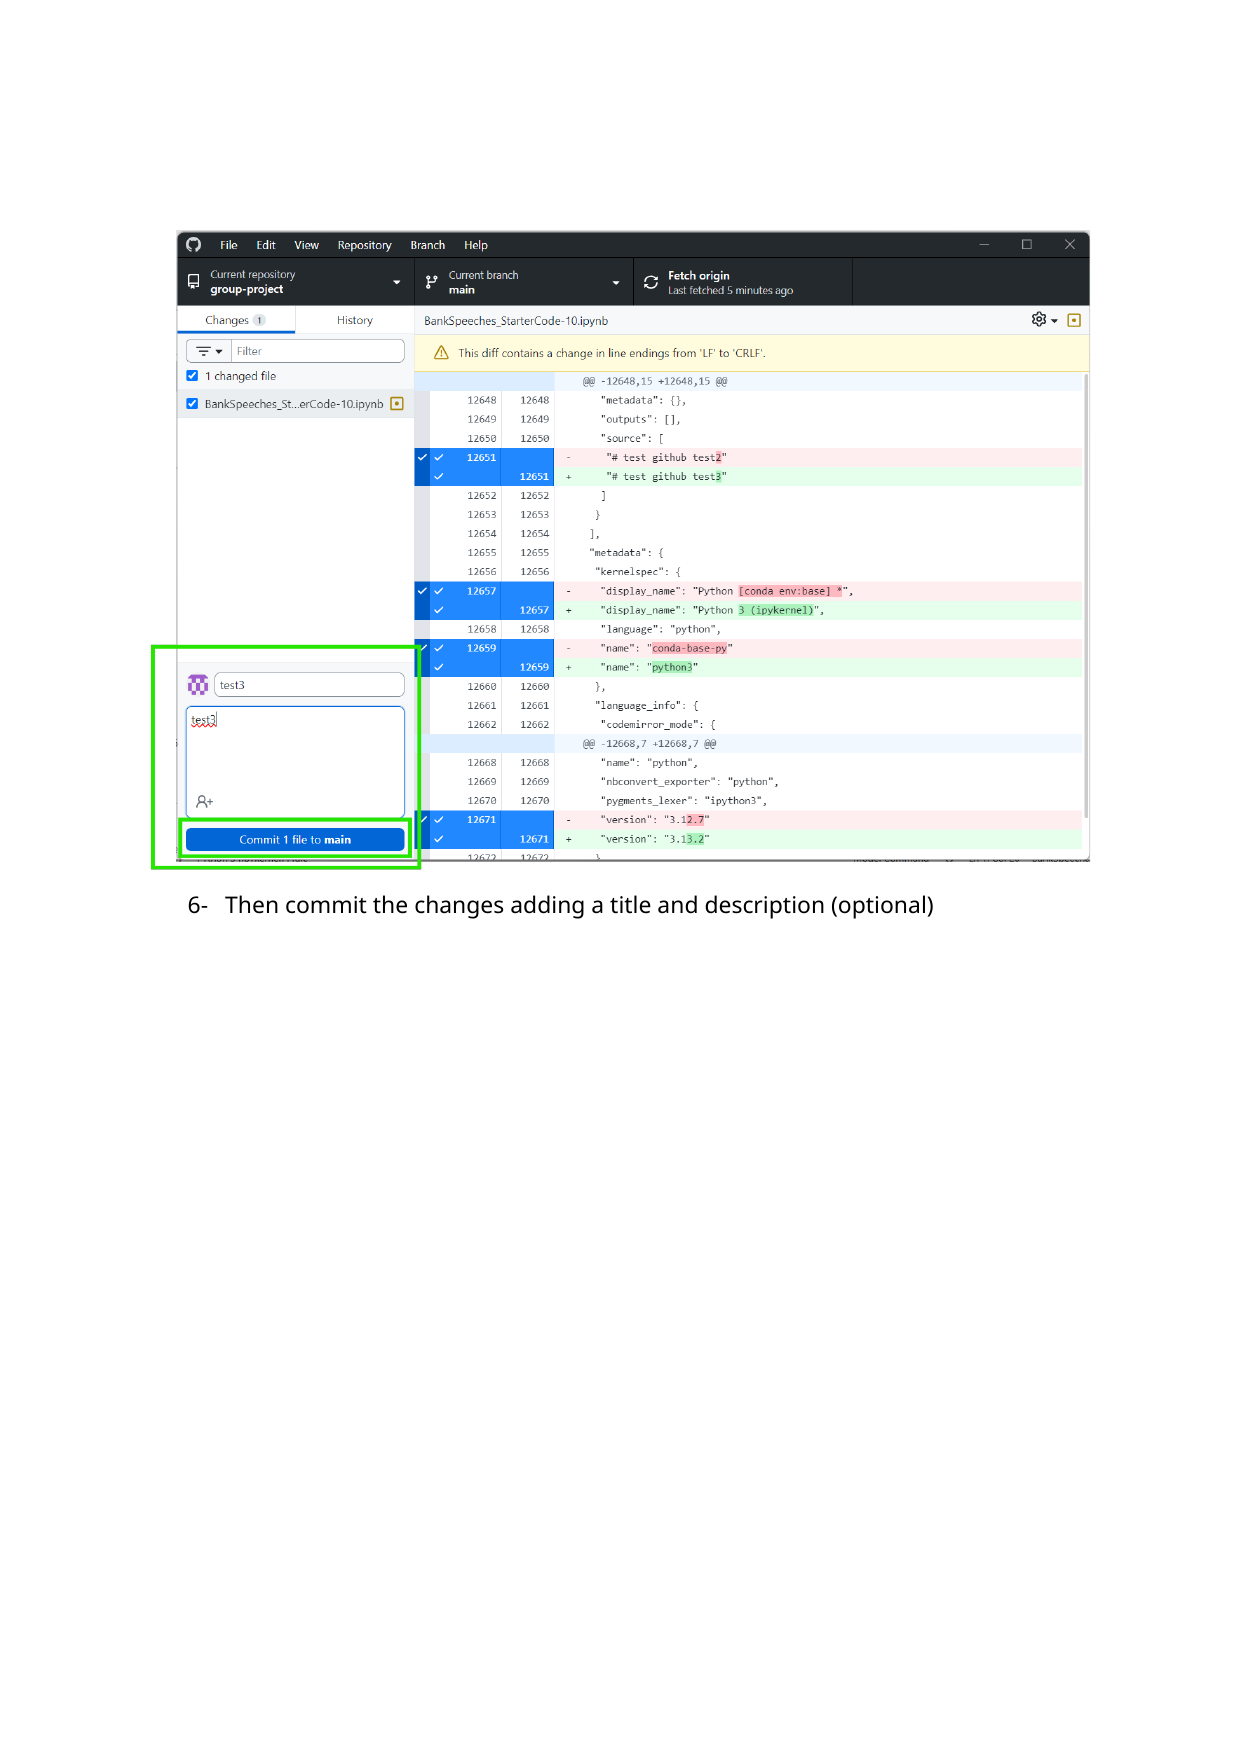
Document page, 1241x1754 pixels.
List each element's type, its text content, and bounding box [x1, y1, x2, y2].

list Then commit the changes adding a title and description (optional) [187, 889, 1090, 920]
picture [150, 230, 1091, 870]
